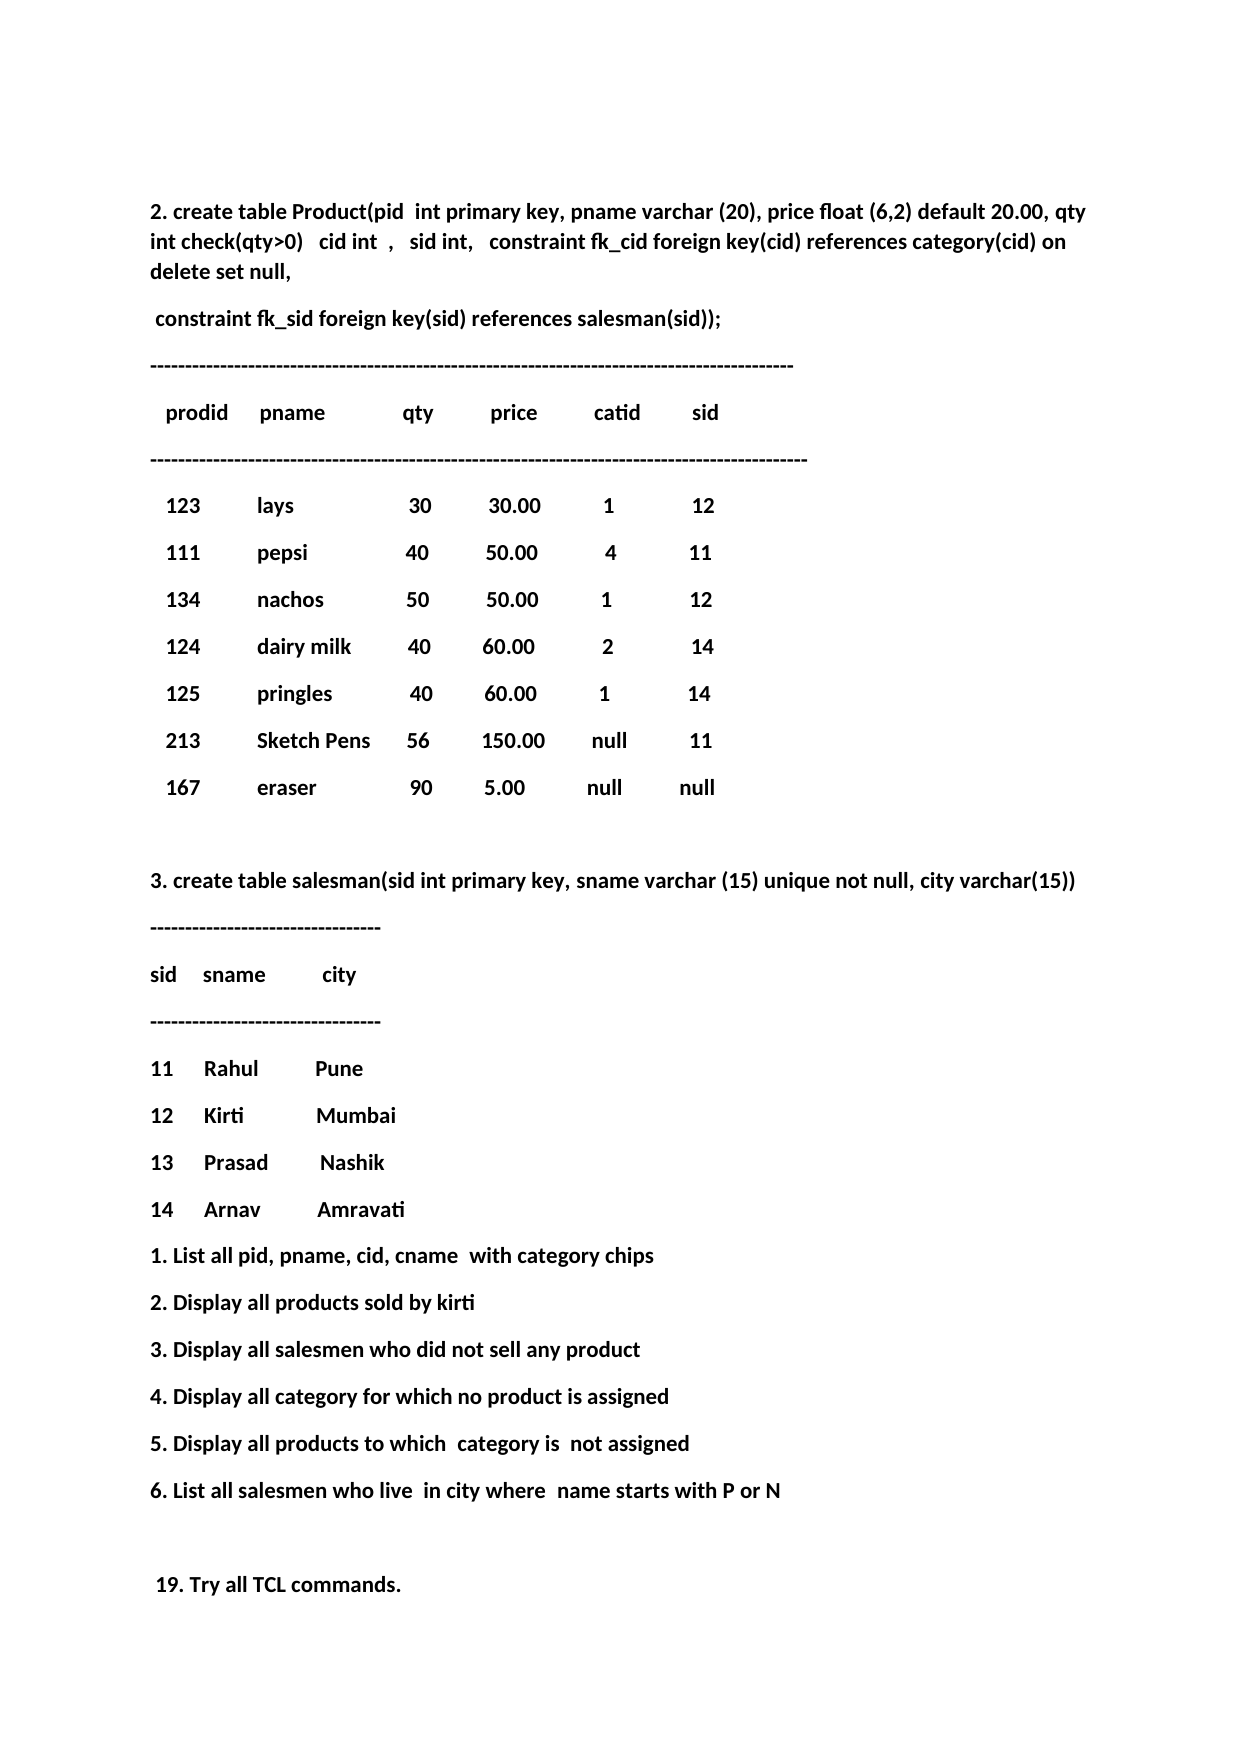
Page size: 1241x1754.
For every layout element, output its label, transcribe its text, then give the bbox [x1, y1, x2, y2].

text --------------------------------- [150, 1007, 1090, 1035]
text 3. create table salesman(sid int primary key, sname varchar (15) unique not null, city varchar(15)) [150, 867, 1090, 895]
text 6. List all salesmen who live in city where name starts with P or N [150, 1476, 1090, 1504]
text 2. create table Product(pid int primary key, pname varchar (20), price float (6,2) default 20.00, qty int check(qty>0) cid int , sid int, constraint fk_cid foreign key(cid) references category(cid) on delete set null, [150, 197, 1090, 285]
text constraint fk_sid foreign key(sid) references salesman(sid)); [150, 304, 1090, 332]
text -------------------------------------------------------------------------------------------- [150, 351, 1090, 379]
text 5. Display all products to which category is not assigned [150, 1429, 1090, 1457]
text 1. List all pid, pname, cid, cname with category chips [150, 1242, 1090, 1270]
text 19. Try all TCL commands. [150, 1570, 1090, 1598]
text 14 Arnav Amravati [150, 1195, 1090, 1223]
text 13 Prasad Nashik [150, 1148, 1090, 1176]
text 123 lays 30 30.00 1 12 [150, 492, 1090, 520]
text 2. Display all products sold by kirti [150, 1288, 1090, 1317]
text 111 pepsi 40 50.00 4 11 [150, 538, 1090, 567]
text 4. Display all category for which no product is assigned [150, 1382, 1090, 1410]
text 3. Display all salesmen who did not sell any product [150, 1335, 1090, 1363]
text 134 nachos 50 50.00 1 12 [150, 585, 1090, 613]
text 125 pringles 40 60.00 1 14 [150, 679, 1090, 707]
text 12 Kirti Mumbai [150, 1101, 1090, 1129]
text 124 dairy milk 40 60.00 2 14 [150, 632, 1090, 660]
text 213 Sketch Pens 56 150.00 null 11 [150, 726, 1090, 754]
text sid sname city [150, 960, 1090, 988]
text ---------------------------------------------------------------------------------------------- [150, 445, 1090, 473]
text 11 Rahul Pune [150, 1054, 1090, 1082]
text 167 eraser 90 5.00 null null [150, 773, 1090, 801]
text prodid pname qty price catid sid [150, 398, 1090, 426]
text --------------------------------- [150, 913, 1090, 942]
